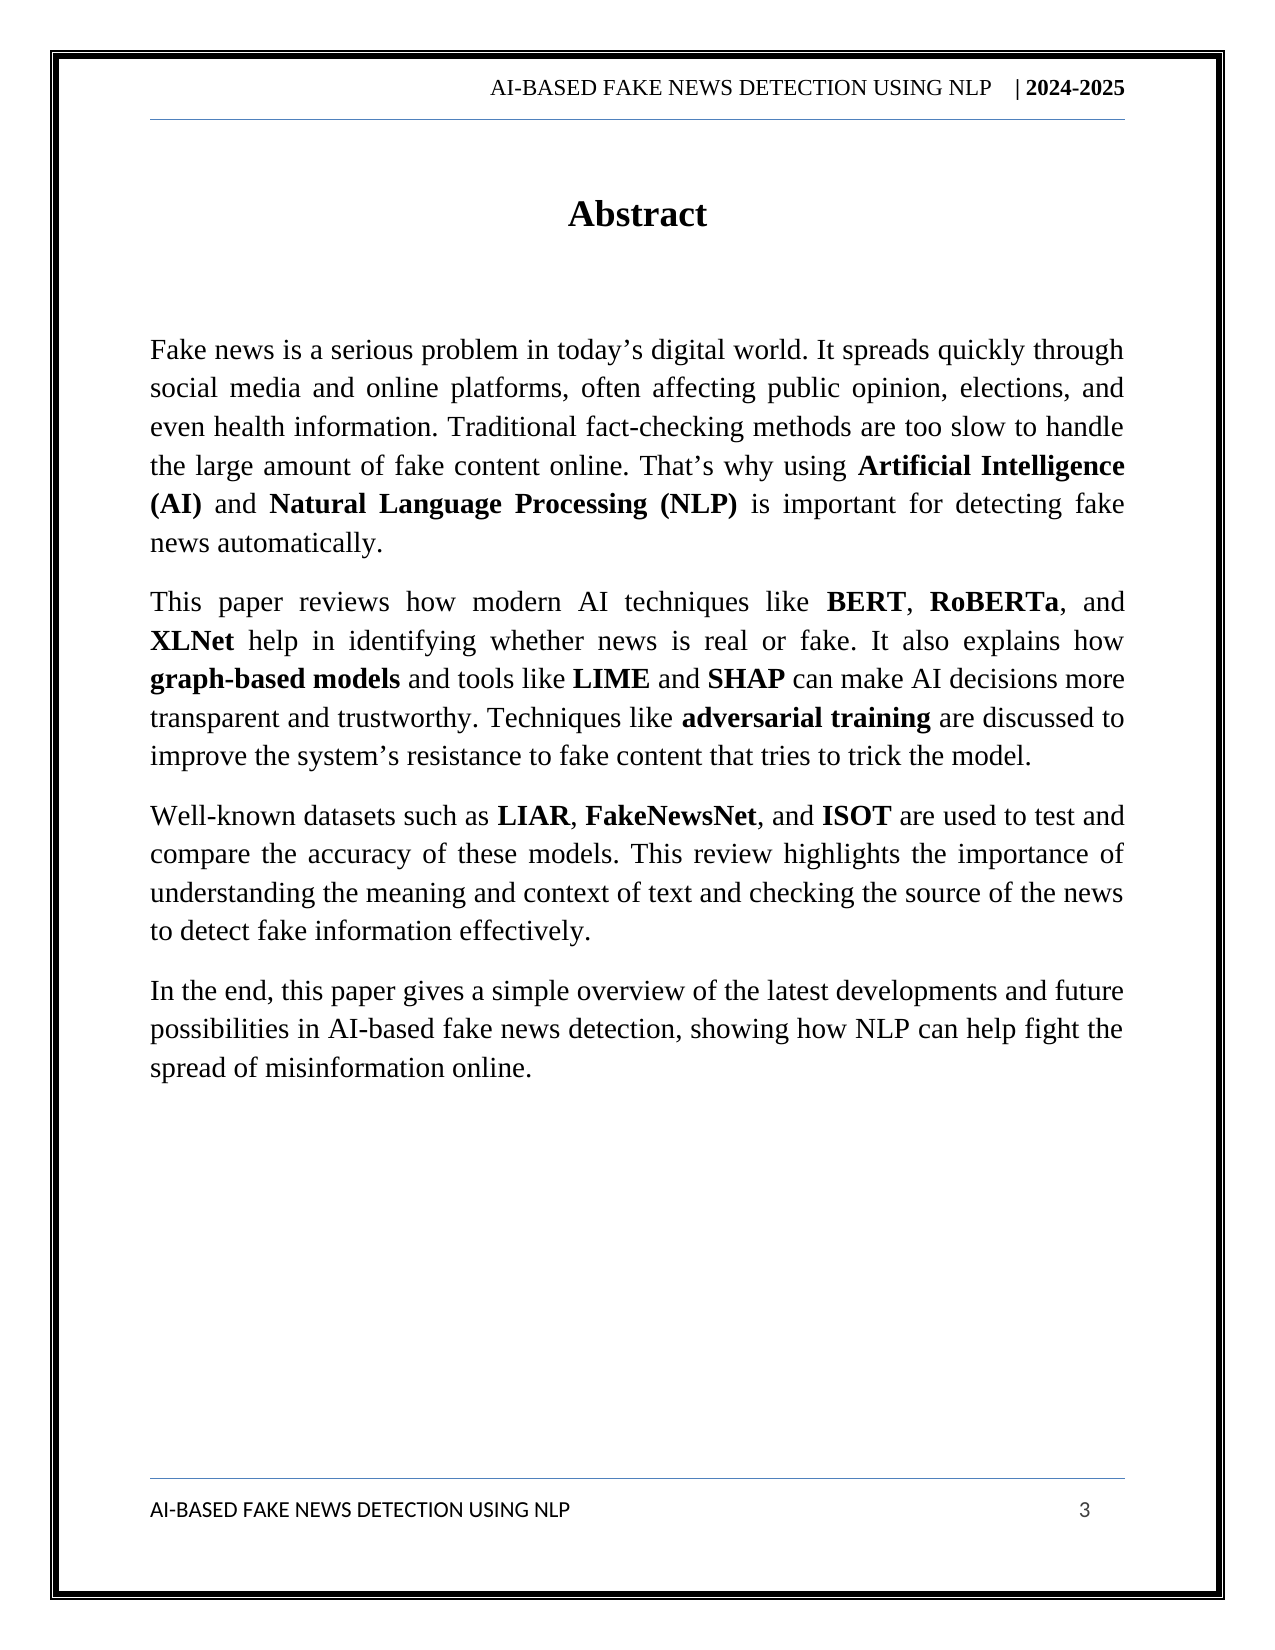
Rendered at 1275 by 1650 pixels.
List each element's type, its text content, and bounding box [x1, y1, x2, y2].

text Abstract [150, 191, 1125, 234]
text In the end, this paper gives a simple overview of the latest developments and future possibilities in AI-based fake news detection, showing how NLP can help fight the spread of misinformation online. [150, 973, 1125, 1083]
text This paper reviews how modern AI techniques like BERT, RoBERTa, and XLNet help in identifying whether news is real or fake. It also explains how graph-based models and tools like LIME and SHAP can make AI decisions more transparent and trustworthy. Techniques like adversarial training are discussed to improve the system’s resistance to fake content that tries to trick the model. [150, 584, 1125, 772]
text Fake news is a serious problem in today’s digital world. It spreads quickly through social media and online platforms, often affecting public opinion, elections, and even health information. Traditional fact-checking methods are too slow to handle the large amount of fake content online. That’s why using Artificial Intelligence (AI) and Natural Language Processing (NLP) is important for detecting fake news automatically. [150, 332, 1125, 558]
text Well-known datasets such as LIAR, FakeNewsNet, and ISOT are used to test and compare the accuracy of these models. This review highlights the importance of understanding the meaning and context of text and checking the source of the news to detect fake information effectively. [150, 798, 1125, 947]
